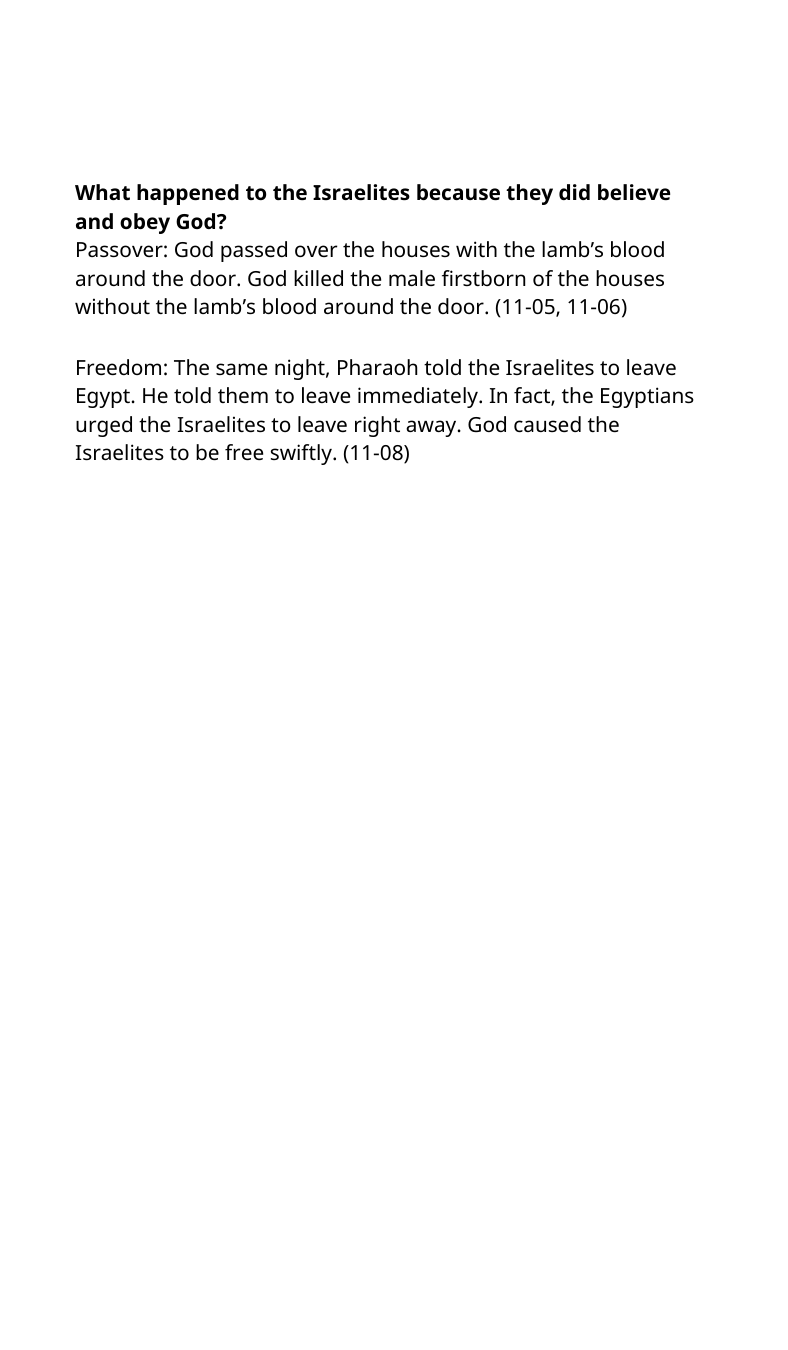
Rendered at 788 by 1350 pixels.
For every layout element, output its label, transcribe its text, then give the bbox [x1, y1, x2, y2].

text Passover: God passed over the houses with the lamb’s blood around the door. God killed the male firstborn of the houses without the lamb’s blood around the door. (11-05, 11-06) [75, 235, 712, 321]
text Freedom: The same night, Pharaoh told the Israelites to leave Egypt. He told them to leave immediately. In fact, the Egyptians urged the Israelites to leave right away. God caused the Israelites to be free swiftly. (11-08) [75, 325, 712, 467]
subtitle What happened to the Israelites because they did believe and obey God? [75, 150, 712, 235]
